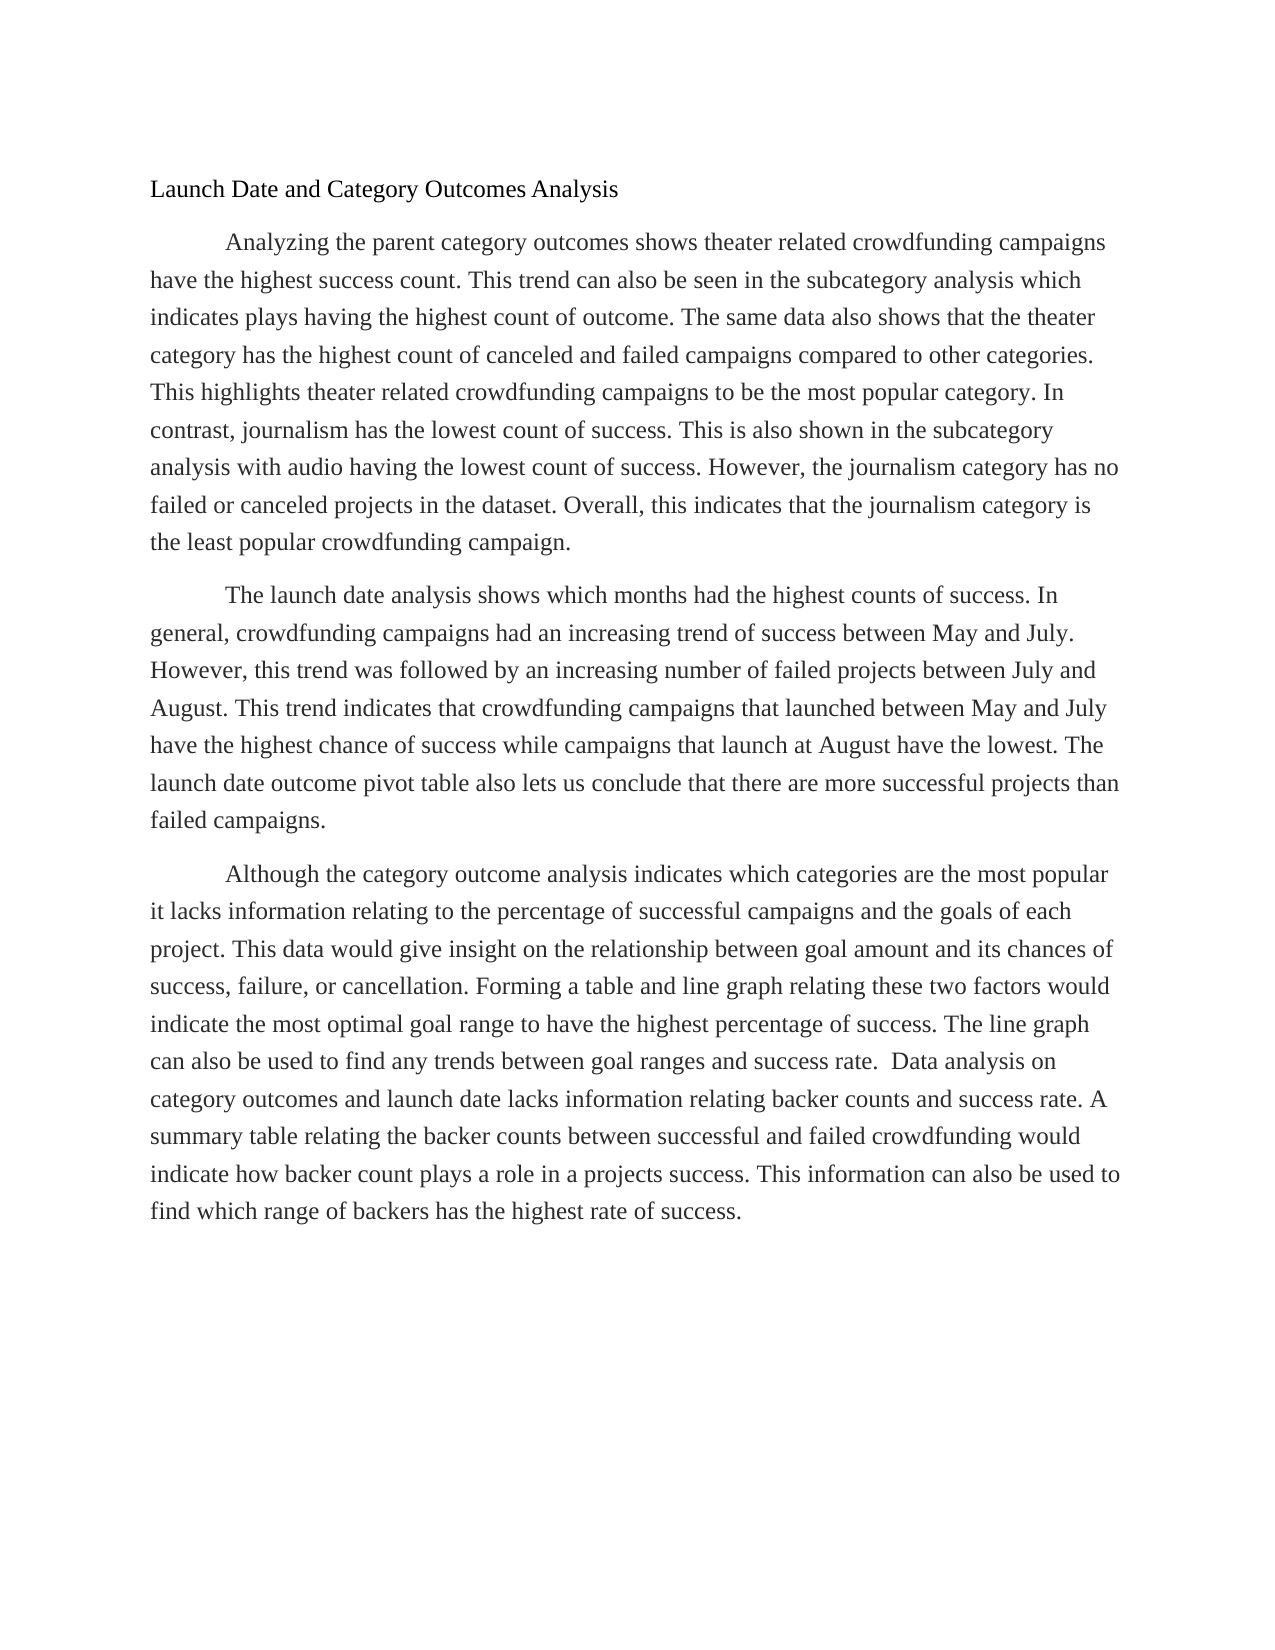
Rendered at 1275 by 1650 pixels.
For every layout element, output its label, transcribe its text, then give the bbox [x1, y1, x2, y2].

text Although the category outcome analysis indicates which categories are the most popular it lacks information relating to the percentage of successful campaigns and the goals of each project. This data would give insight on the relationship between goal amount and its chances of success, failure, or cancellation. Forming a table and line graph relating these two factors would indicate the most optimal goal range to have the highest percentage of success. The line graph can also be used to find any trends between goal ranges and success rate. Data analysis on category outcomes and launch date lacks information relating backer counts and success rate. A summary table relating the backer counts between successful and failed crowdfunding would indicate how backer count plays a role in a projects success. This information can also be used to find which range of backers has the highest rate of success. [150, 850, 1125, 1225]
text Analyzing the parent category outcomes shows theater related crowdfunding campaigns have the highest success count. This trend can also be seen in the subcategory analysis which indicates plays having the highest count of outcome. The same data also shows that the theater category has the highest count of canceled and failed campaigns compared to other categories. This highlights theater related crowdfunding campaigns to be the most popular category. In contrast, journalism has the lowest count of success. This is also shown in the subcategory analysis with audio having the lowest count of success. However, the journalism category has no failed or canceled projects in the dataset. Overall, this indicates that the journalism category is the least popular crowdfunding campaign. [150, 219, 1125, 556]
text The launch date analysis shows which months had the highest counts of success. In general, crowdfunding campaigns had an increasing trend of success between May and July. However, this trend was followed by an increasing number of failed projects between July and August. This trend indicates that crowdfunding campaigns that launched between May and July have the highest chance of success while campaigns that launch at August have the lowest. The launch date outcome pivot table also lets us conclude that there are more successful projects than failed campaigns. [150, 572, 1125, 834]
text Launch Date and Category Outcomes Analysis [150, 166, 1125, 203]
